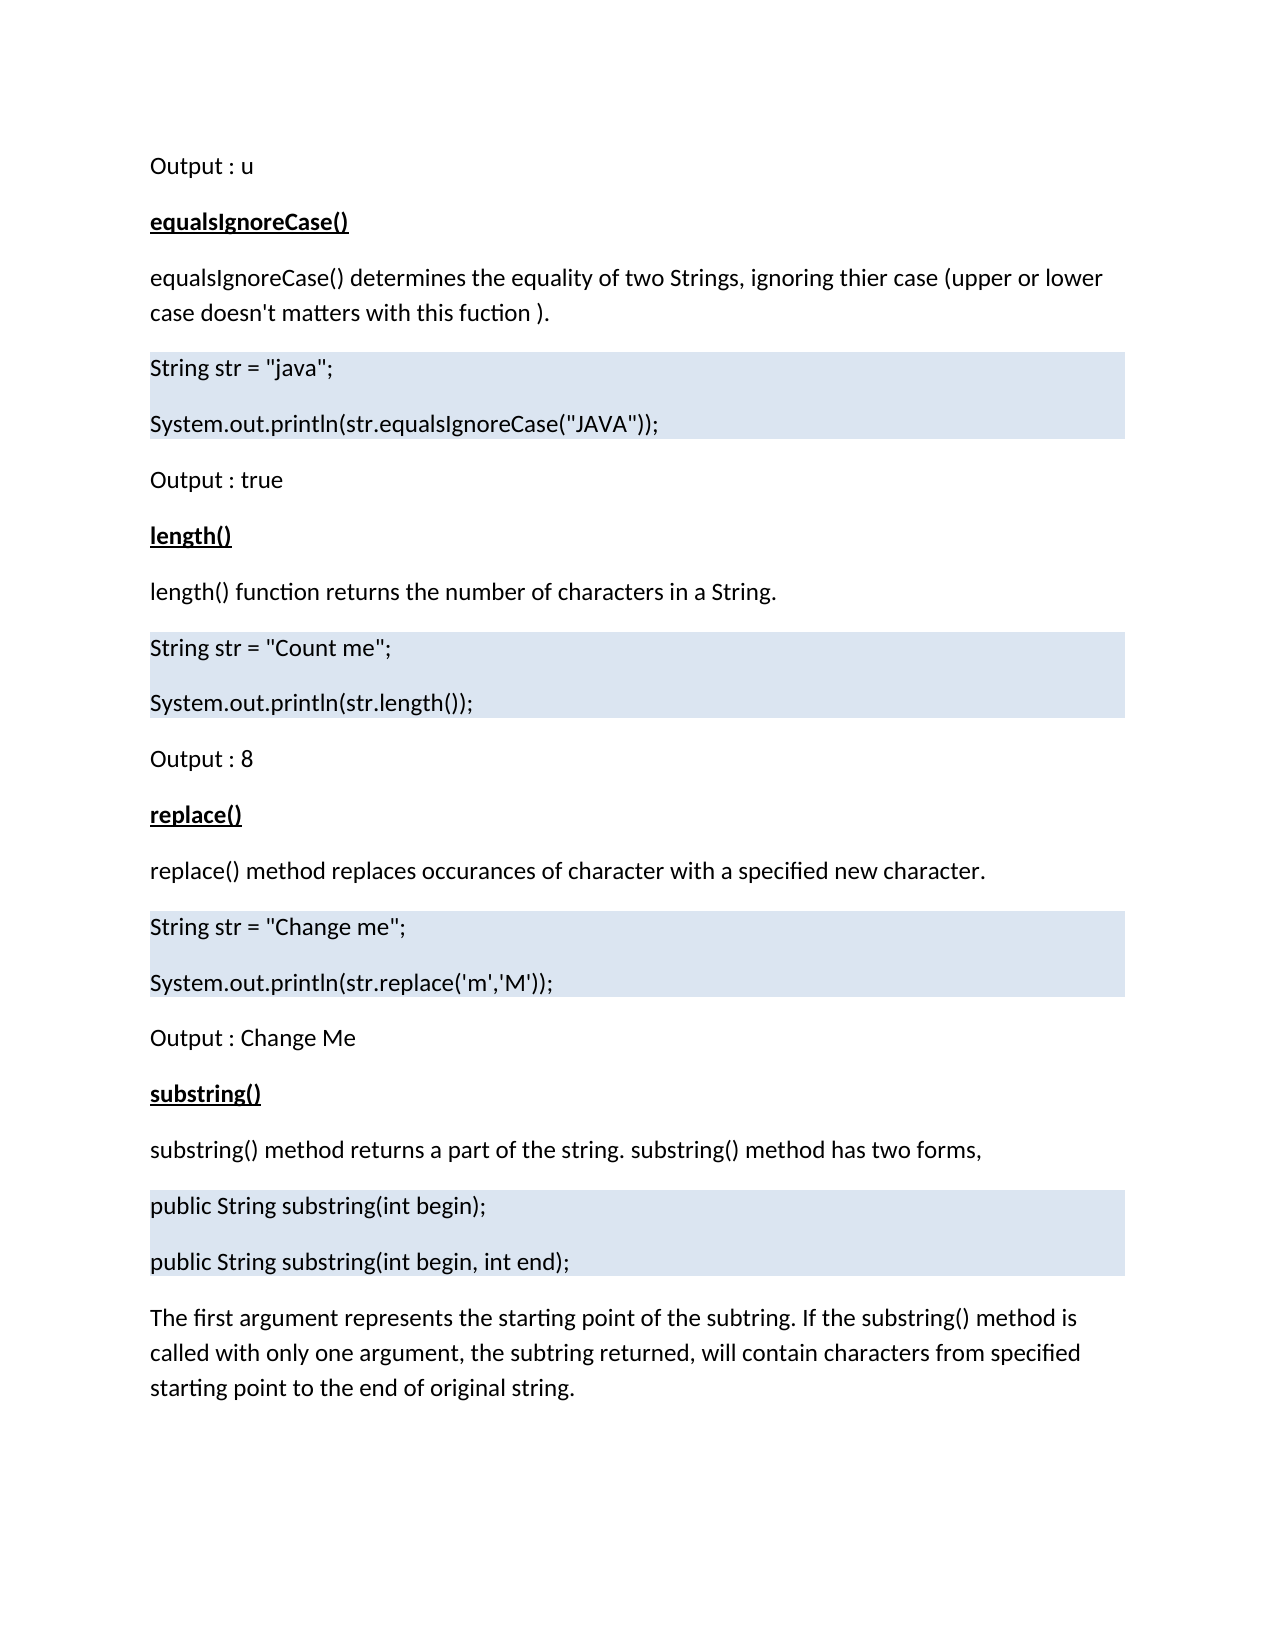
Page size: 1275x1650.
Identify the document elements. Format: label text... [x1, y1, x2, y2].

text public String substring(int begin); [150, 1190, 1125, 1221]
text System.out.println(str.length()); [150, 687, 1125, 718]
text length() [150, 520, 1125, 551]
text String str = "Count me"; [150, 632, 1125, 662]
text Output : true [150, 464, 1125, 495]
text Output : u [150, 150, 1125, 181]
text public String substring(int begin, int end); [150, 1246, 1125, 1276]
text The first argument represents the starting point of the subtring. If the substring() method is called with only one argument, the subtring returned, will contain characters from specified starting point to the end of original string. [150, 1302, 1125, 1402]
text equalsIgnoreCase() determines the equality of two Strings, ignoring thier case (upper or lower case doesn't matters with this fuction ). [150, 262, 1125, 327]
text String str = "java"; [150, 352, 1125, 383]
text Output : Change Me [150, 1022, 1125, 1053]
text length() function returns the number of characters in a String. [150, 576, 1125, 606]
text equalsIgnoreCase() [150, 206, 1125, 236]
text System.out.println(str.equalsIgnoreCase("JAVA")); [150, 408, 1125, 439]
text replace() method replaces occurances of character with a specified new character. [150, 855, 1125, 886]
text Output : 8 [150, 743, 1125, 774]
text substring() method returns a part of the string. substring() method has two forms, [150, 1134, 1125, 1165]
text substring() [150, 1078, 1125, 1109]
text replace() [150, 799, 1125, 830]
text String str = "Change me"; [150, 911, 1125, 941]
text System.out.println(str.replace('m','M')); [150, 967, 1125, 997]
